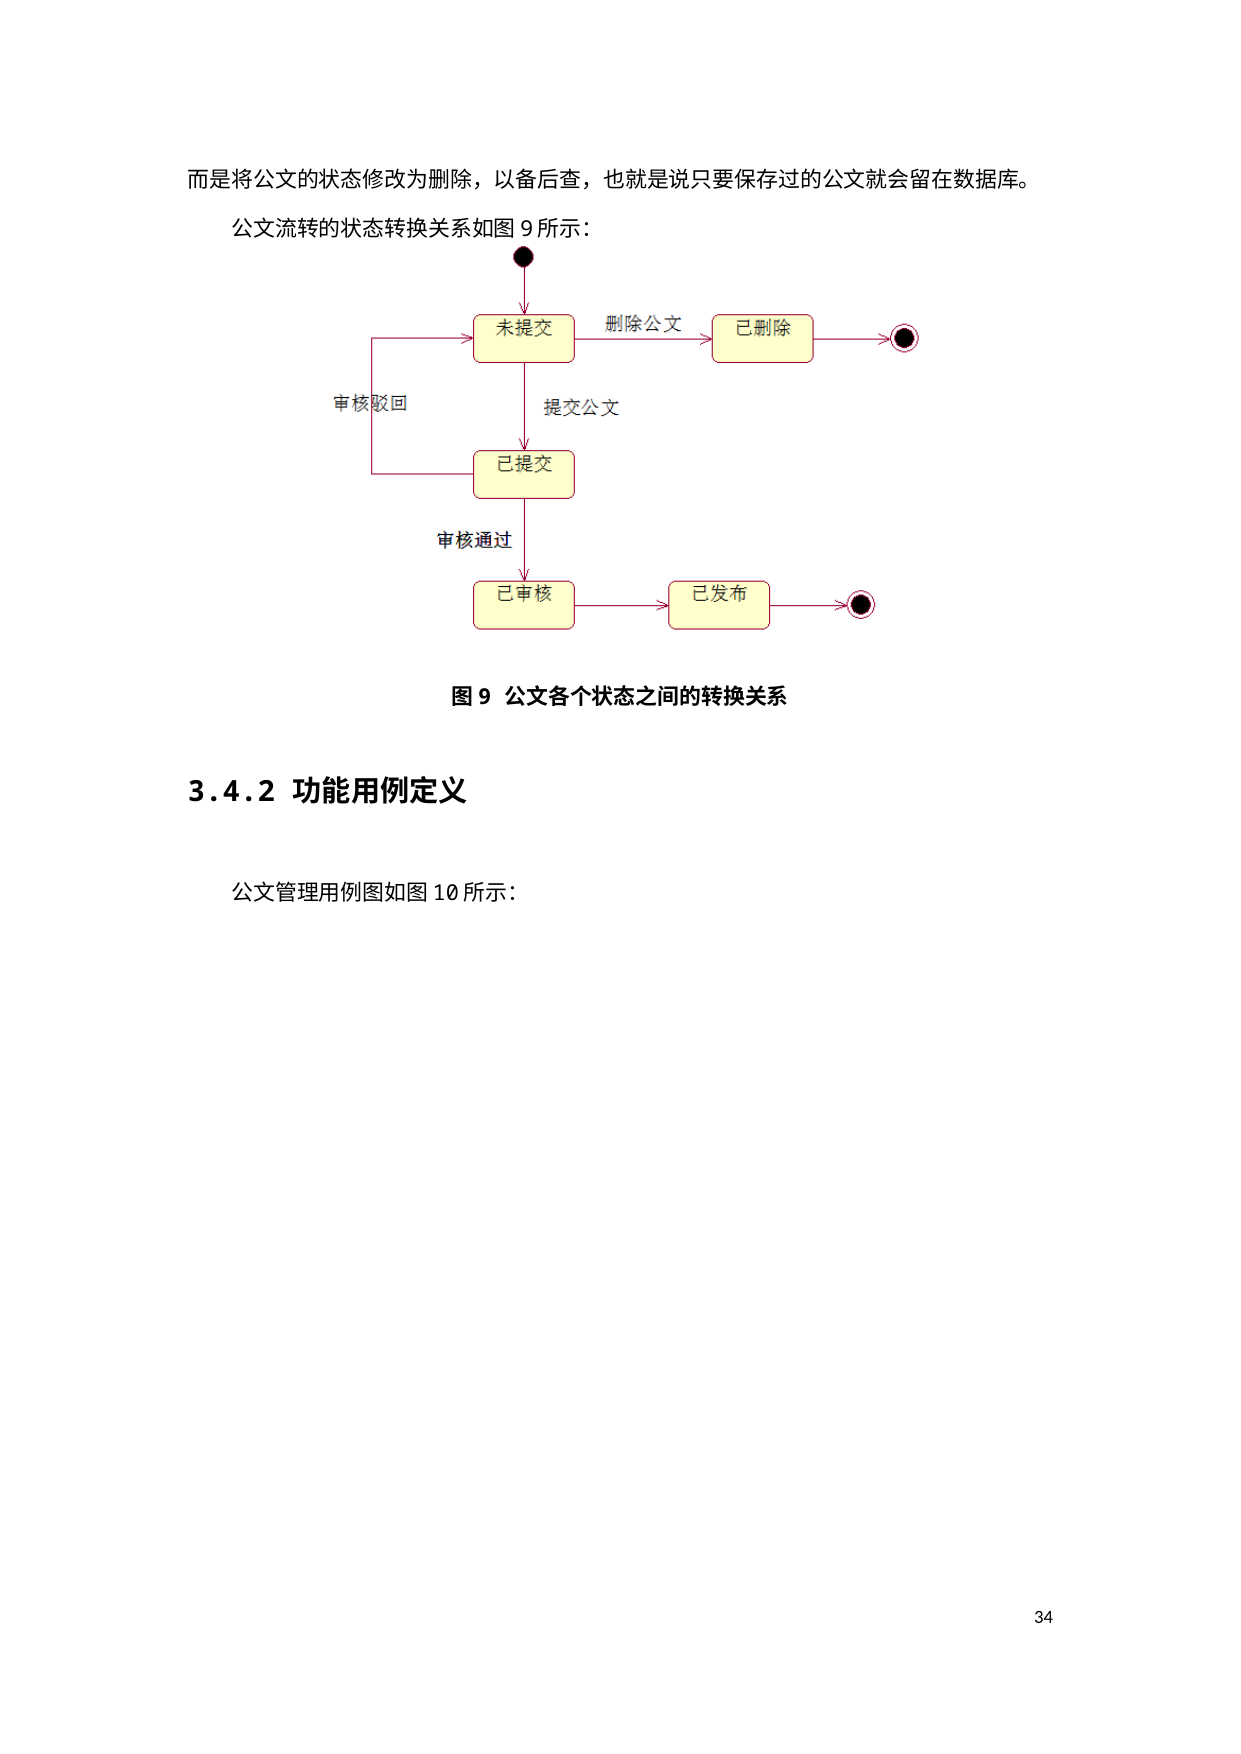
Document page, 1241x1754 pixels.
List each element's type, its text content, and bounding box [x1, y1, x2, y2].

text 公文流转的状态转换关系如图9所示： [187, 210, 1053, 243]
text 图9 公文各个状态之间的转换关系 [187, 679, 1053, 711]
subtitle 3.4.2 功能用例定义 [187, 756, 1053, 821]
picture [316, 242, 924, 637]
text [187, 162, 1053, 194]
text 公文管理用例图如图10所示： [187, 875, 1053, 907]
